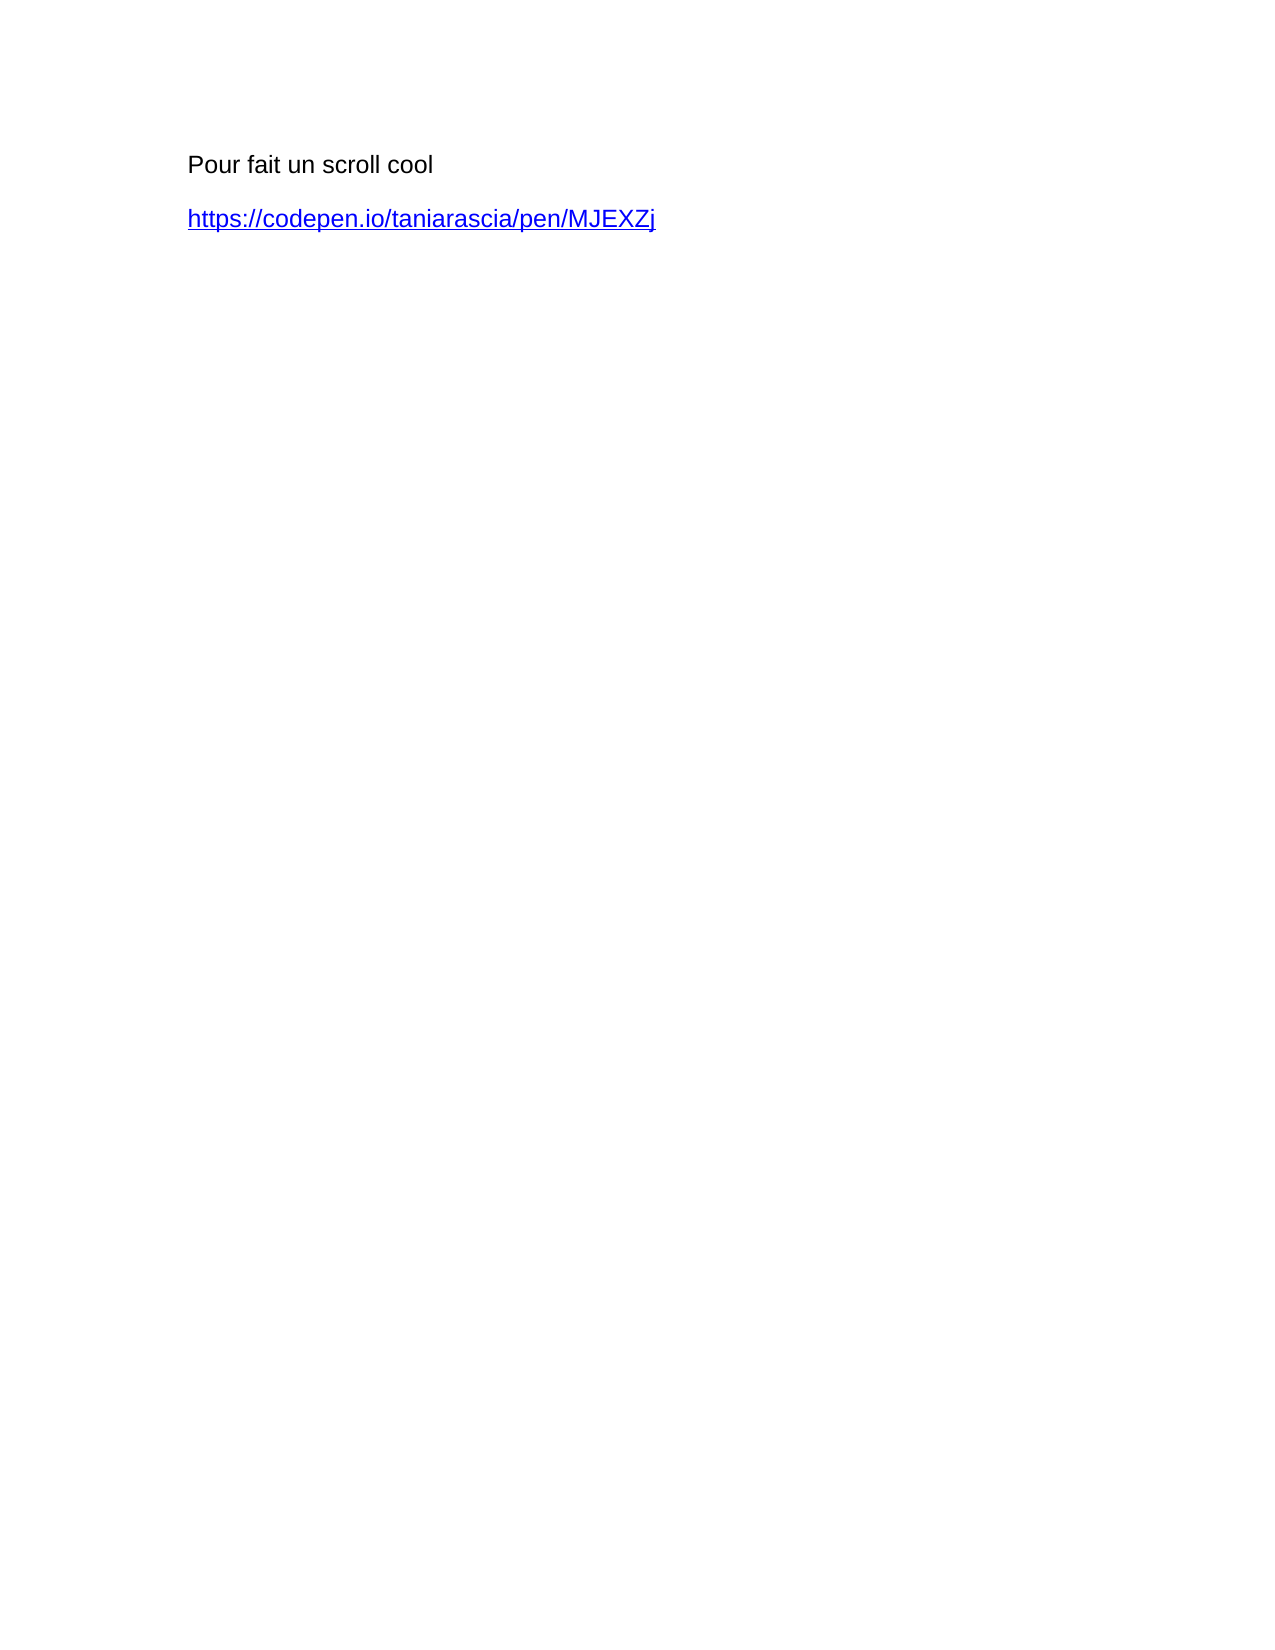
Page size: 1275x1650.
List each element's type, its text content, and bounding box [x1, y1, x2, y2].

text https://codepen.io/taniarascia/pen/MJEXZj [187, 204, 1087, 233]
text Pour fait un scroll cool [187, 150, 1087, 179]
